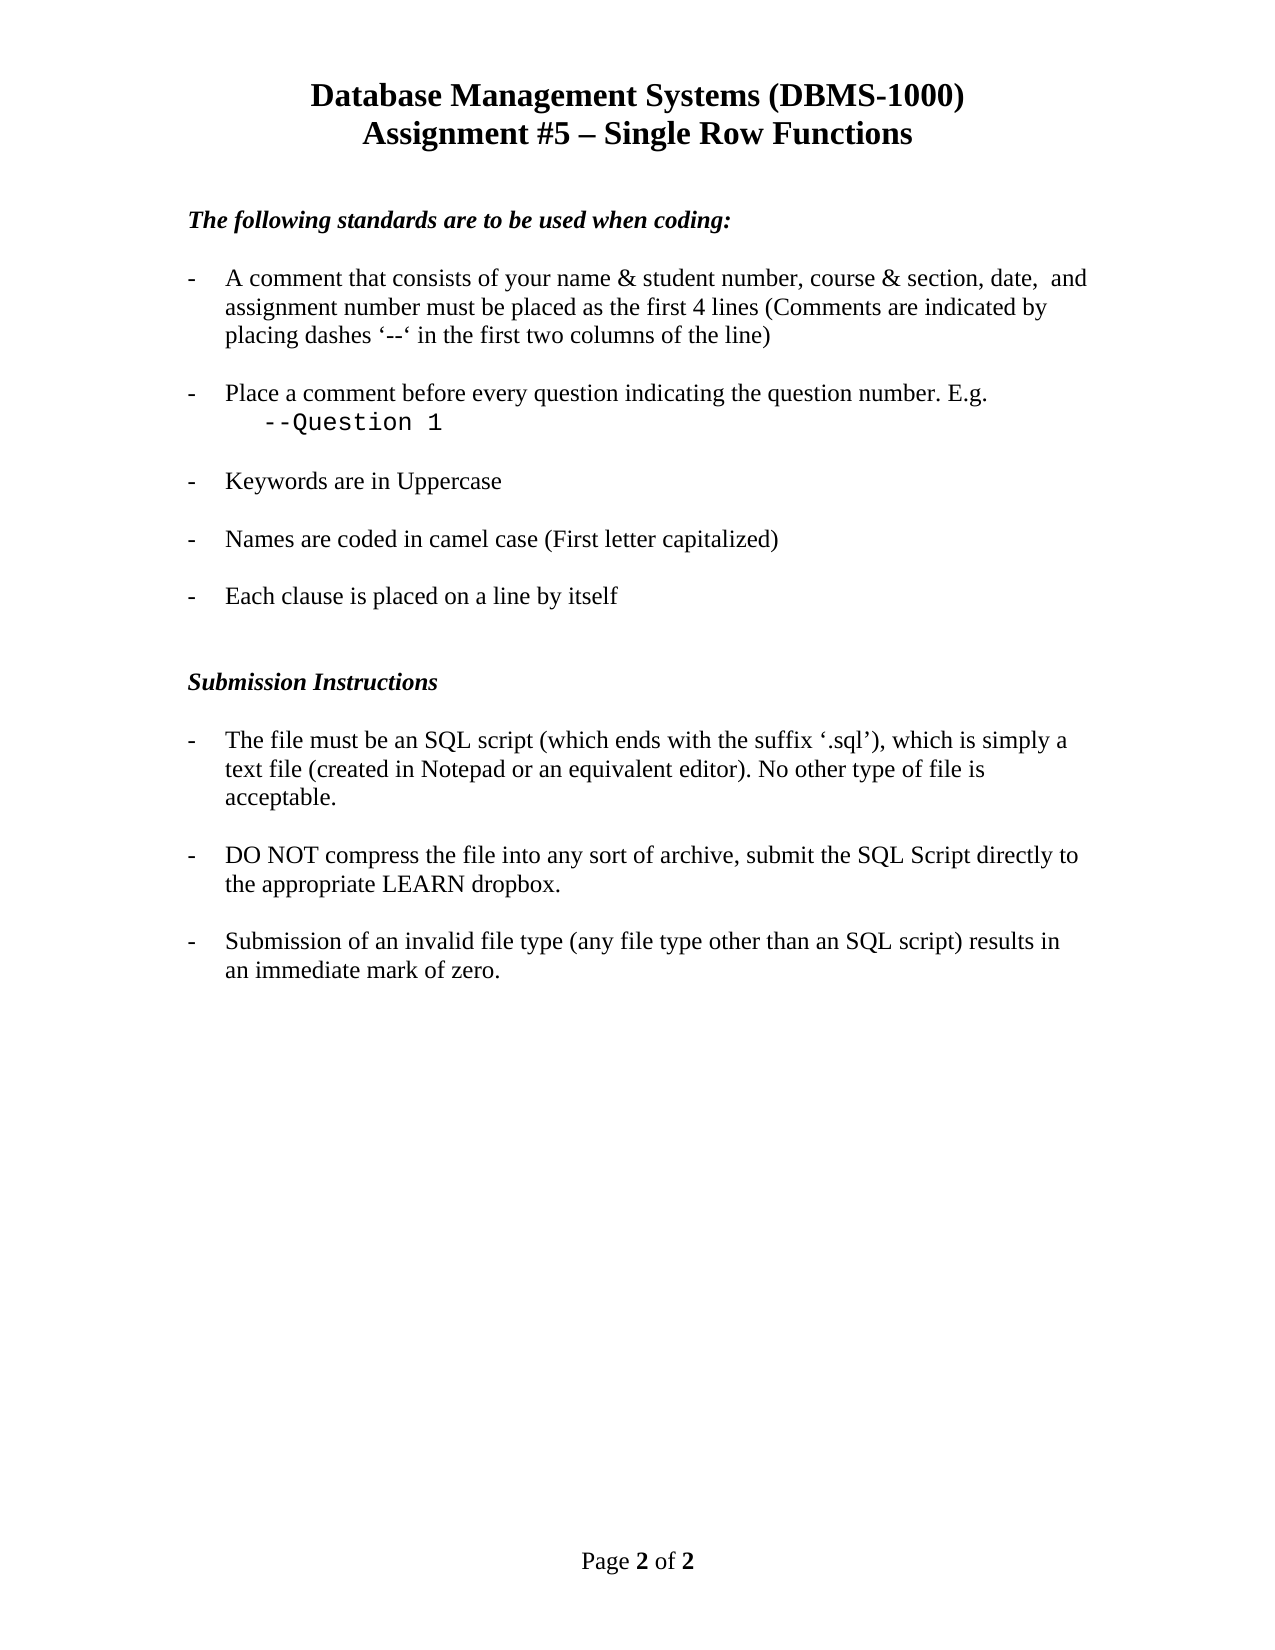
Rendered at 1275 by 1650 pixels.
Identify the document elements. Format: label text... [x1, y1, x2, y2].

list Submission of an invalid file type (any file type other than an SQL script) results in an immediate mark of zero. [187, 926, 1087, 984]
list The following standards are to be used when coding: [187, 205, 1087, 234]
list The file must be an SQL script (which ends with the suffix ‘.sql’), which is simply a text file (created in Notepad or an equivalent editor). No other type of file is acceptable. [187, 725, 1087, 811]
list Keywords are in Uppercase [187, 466, 1087, 524]
list Names are coded in camel case (First letter capitalized) [187, 524, 1087, 581]
list Each clause is placed on a line by itself [187, 581, 1087, 610]
list Place a comment before every question indicating the question number. E.g. --Question 1 [187, 378, 1087, 437]
list A comment that consists of your name & student number, course & section, date, and assignment number must be placed as the first 4 lines (Comments are indicated by placing dashes ‘--‘ in the first two columns of the line) [187, 263, 1087, 349]
text Submission Instructions [187, 667, 1087, 696]
list DO NOT compress the file into any sort of archive, submit the SQL Script directly to the appropriate LEARN dropbox. [187, 840, 1087, 897]
